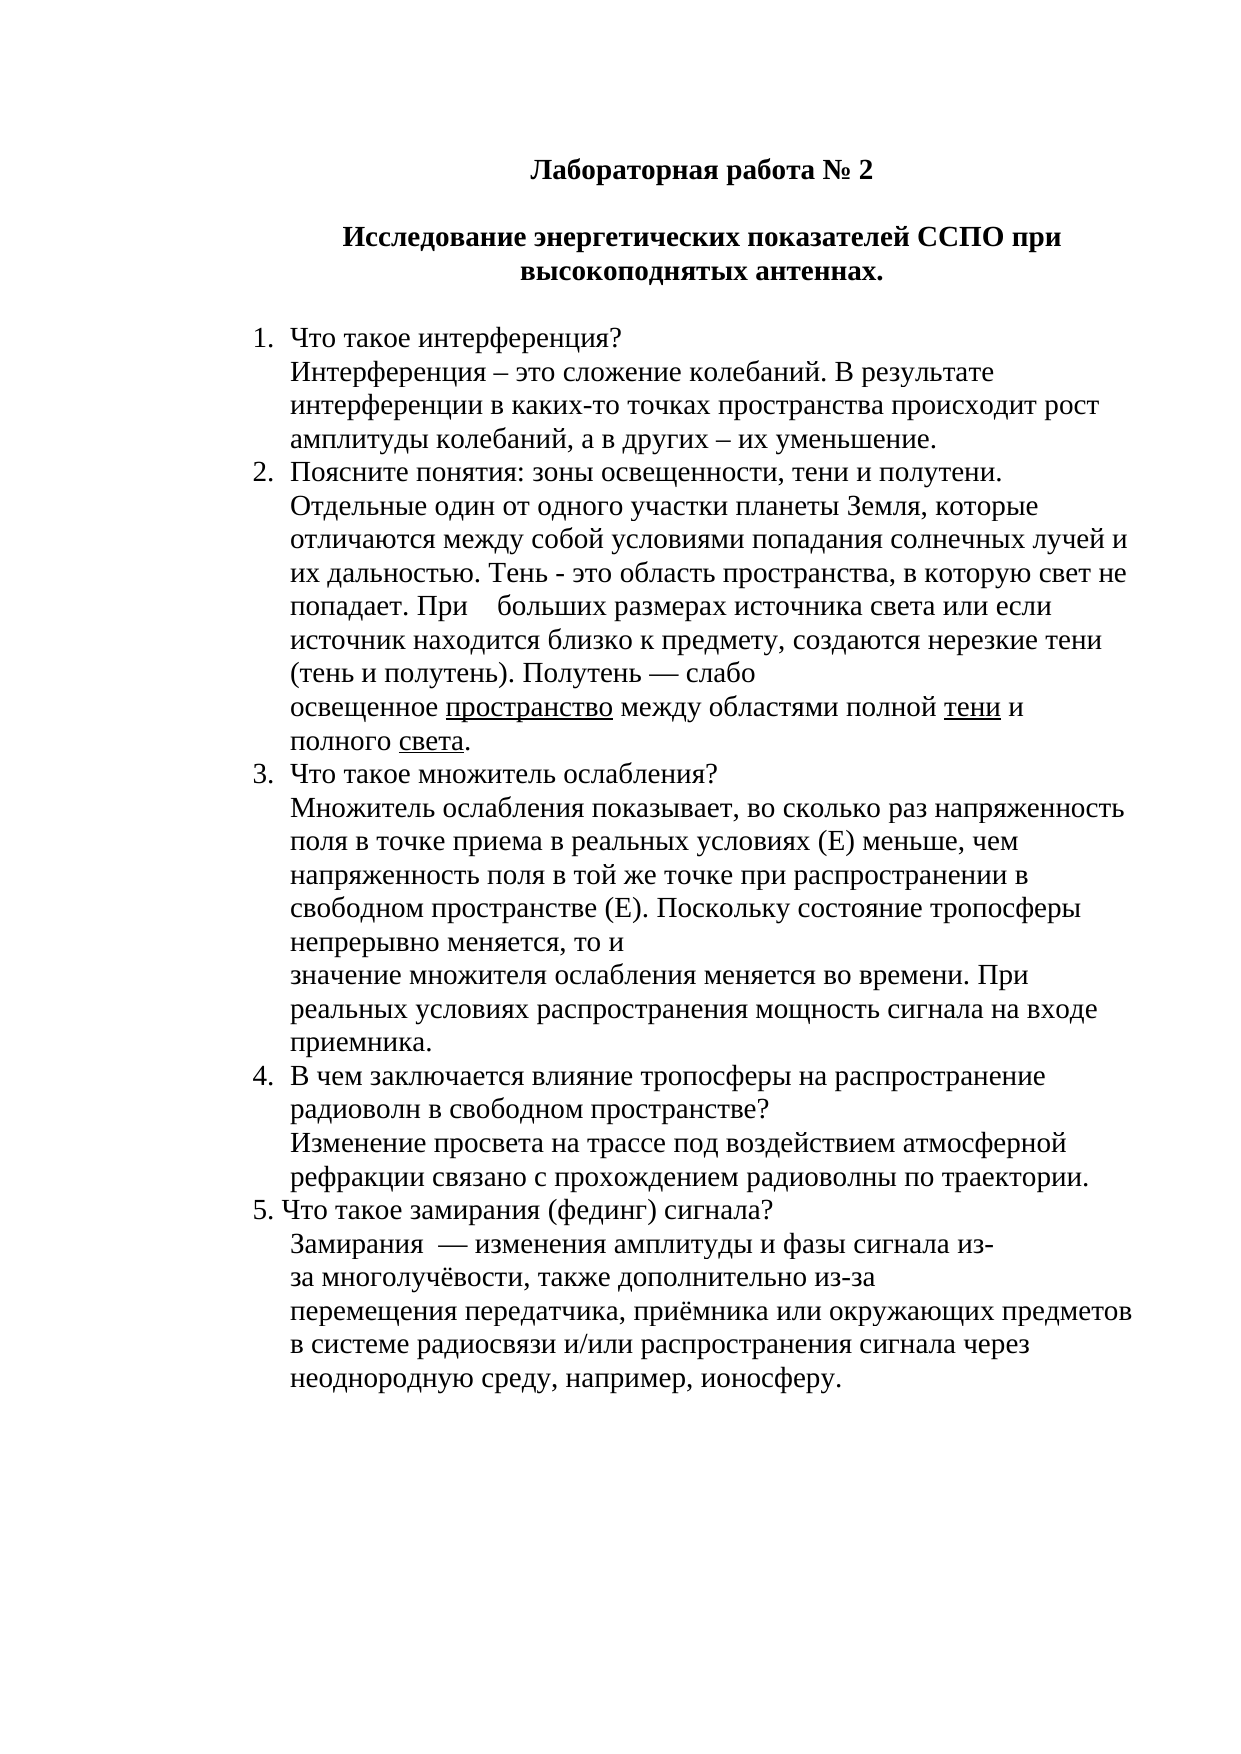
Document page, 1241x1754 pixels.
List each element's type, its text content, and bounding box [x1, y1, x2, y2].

list 5. Что такое замирания (фединг) сигнала? [252, 1192, 1152, 1226]
list Что такое множитель ослабления? [252, 756, 1152, 790]
list Замирания — изменения амплитуды и фазы сигнала из-за многолучёвости, также дополнительно из-за перемещения передатчика, приёмника или окружающих предметов в системе радиосвязи и/или распространения сигнала через неоднородную среду, например, ионосферу. [842, 1226, 1152, 1393]
list Исследование энергетических показателей ССПО при высокоподнятых антеннах. [252, 219, 1152, 287]
list Отдельные один от одного участки планеты Земля, которые отличаются между собой условиями попадания солнечных лучей и их дальностью. Тень - это область пространства, в которую свет не попадает. При больших размерах источника света или если источник находится близко к предмету, создаются нерезкие тени (тень и полутень). Полутень — слабо освещенное пространство между областями полной тени и полного света. [290, 488, 1152, 756]
list Лабораторная работа № 2 [252, 152, 1152, 186]
list Интерференция – это сложение колебаний. В результате интерференции в каких-то точках пространства происходит рост амплитуды колебаний, а в других – их уменьшение. [937, 354, 1152, 454]
list Что такое интерференция? [252, 320, 1152, 354]
list Изменение просвета на трассе под воздействием атмосферной рефракции связано с прохождением радиоволны по траектории. [290, 1125, 1152, 1192]
list В чем заключается влияние тропосферы на распространение радиоволн в свободном пространстве? [252, 1058, 1152, 1125]
list Поясните понятия: зоны освещенности, тени и полутени. [252, 454, 1152, 488]
list Множитель ослабления показывает, во сколько раз напряженность поля в точке приема в реальных условиях (Е) меньше, чем напряженность поля в той же точке при распространении в свободном пространстве (Е). Поскольку состояние тропосферы непрерывно меняется, то и значение множителя ослабления меняется во времени. При реальных условиях распространения мощность сигнала на входе приемника. [290, 790, 1152, 1058]
